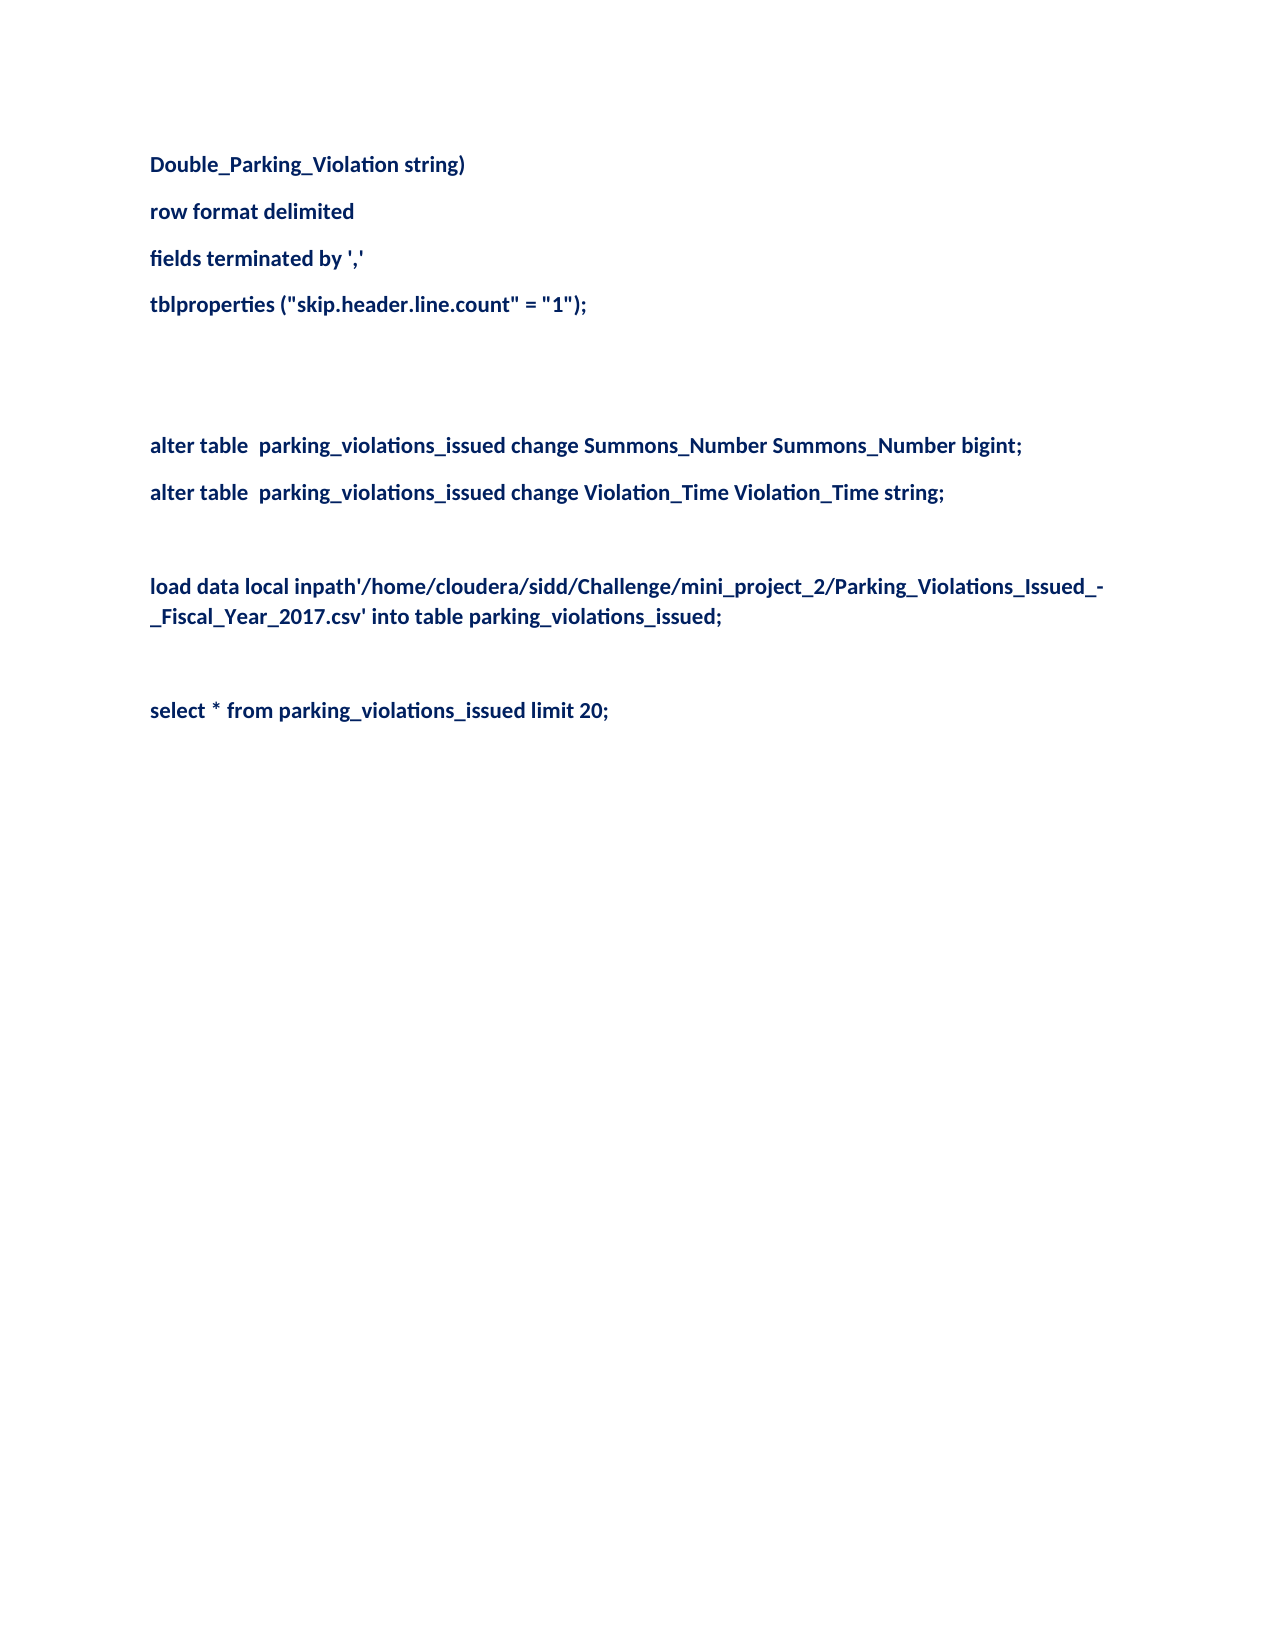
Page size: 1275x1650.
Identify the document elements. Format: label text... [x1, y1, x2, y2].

text alter table parking_violations_issued change Violation_Time Violation_Time string; [150, 478, 1125, 506]
text Double_Parking_Violation string) [150, 150, 1125, 178]
text fields terminated by ',' [150, 244, 1125, 272]
text select * from parking_violations_issued limit 20; [150, 696, 1125, 724]
text alter table parking_violations_issued change Summons_Number Summons_Number bigint; [150, 431, 1125, 459]
text load data local inpath'/home/cloudera/sidd/Challenge/mini_project_2/Parking_Violations_Issued_-_Fiscal_Year_2017.csv' into table parking_violations_issued; [150, 572, 1125, 630]
text tblproperties ("skip.header.line.count" = "1"); [150, 291, 1125, 319]
text row format delimited [150, 197, 1125, 225]
